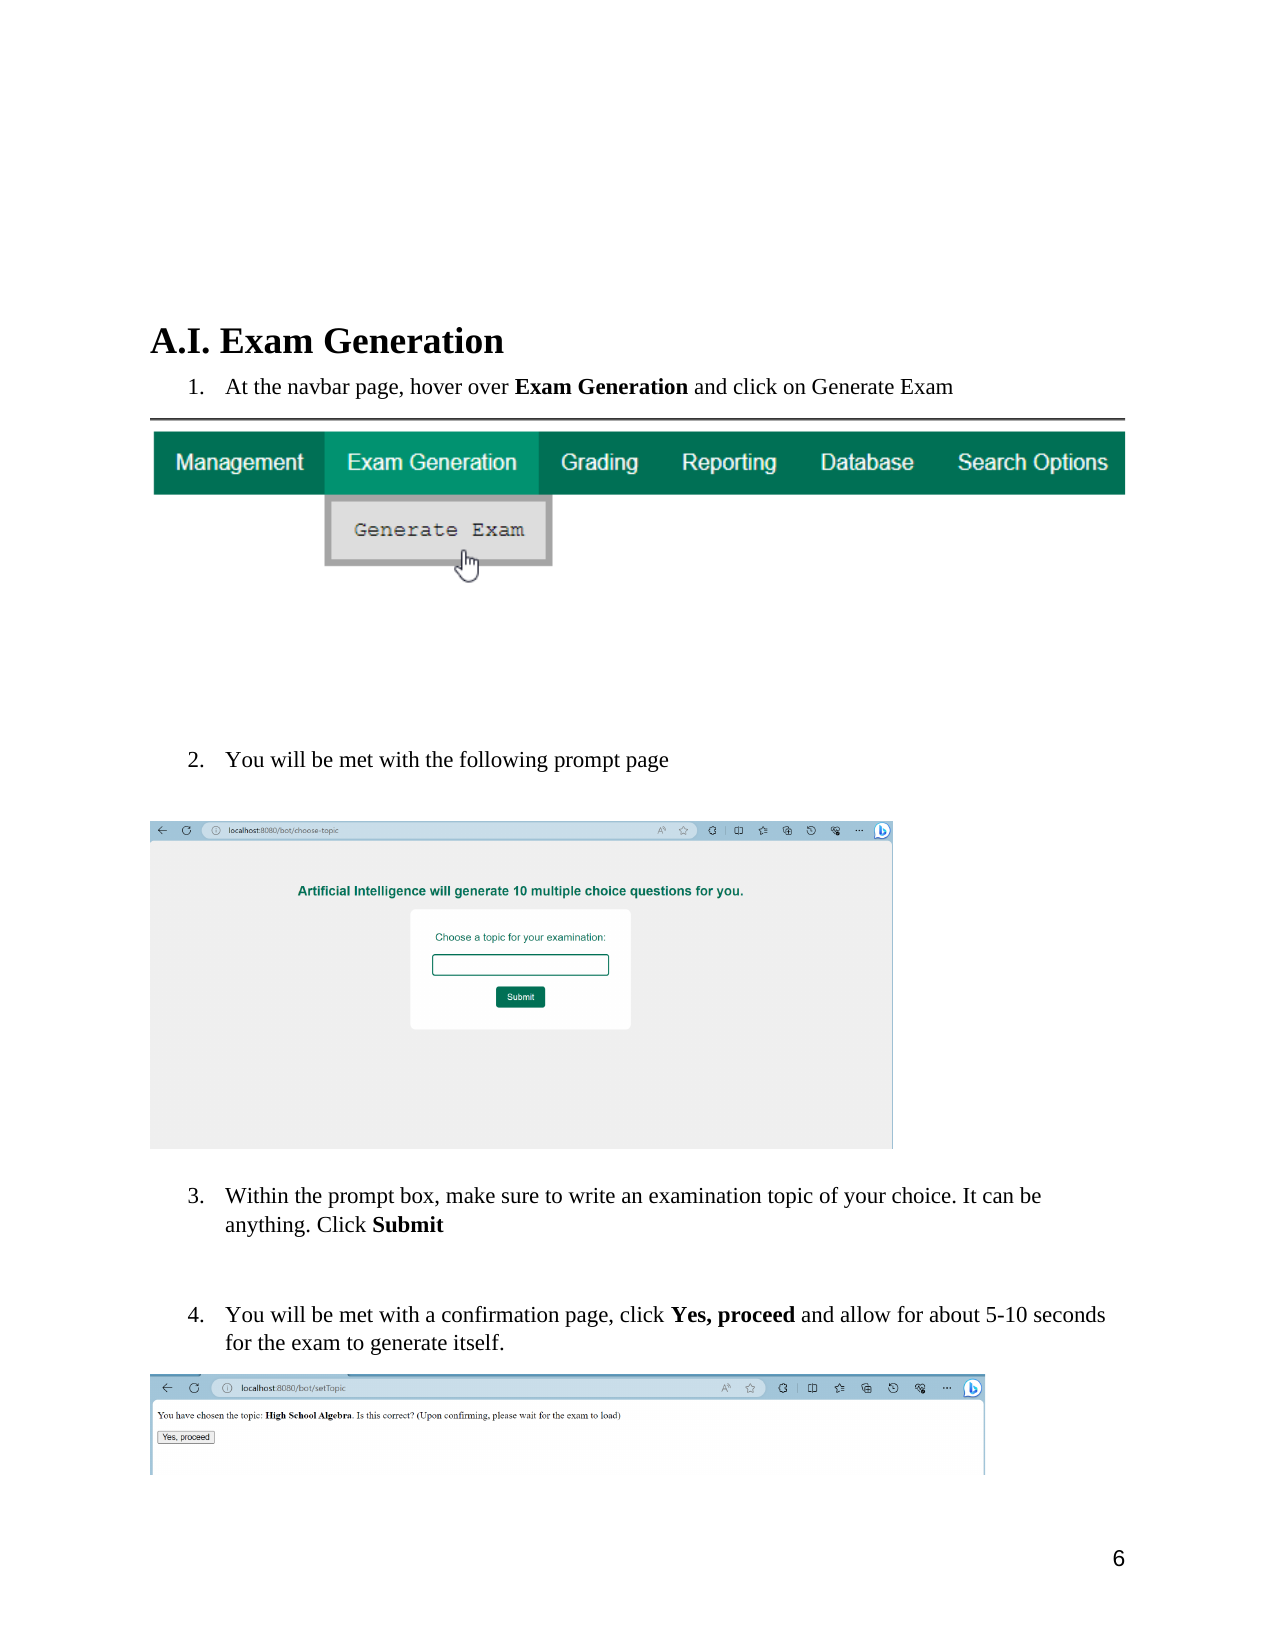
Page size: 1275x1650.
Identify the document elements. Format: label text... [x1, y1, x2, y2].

picture [150, 821, 893, 1149]
list You will be met with a confirmation page, click Yes, proceed and allow for about 5-10 seconds for the exam to generate itself. [187, 1301, 1125, 1356]
subtitle A.I. Exam Generation [150, 318, 1125, 361]
picture [150, 1374, 986, 1475]
picture [150, 418, 1125, 698]
list At the navbar page, hover over Exam Generation and click on Generate Exam [187, 373, 1125, 399]
list Within the prompt box, make sure to write an examination topic of your choice. It can be anything. Click Submit [187, 1182, 1125, 1237]
list You will be met with the following prompt page [187, 746, 1125, 773]
